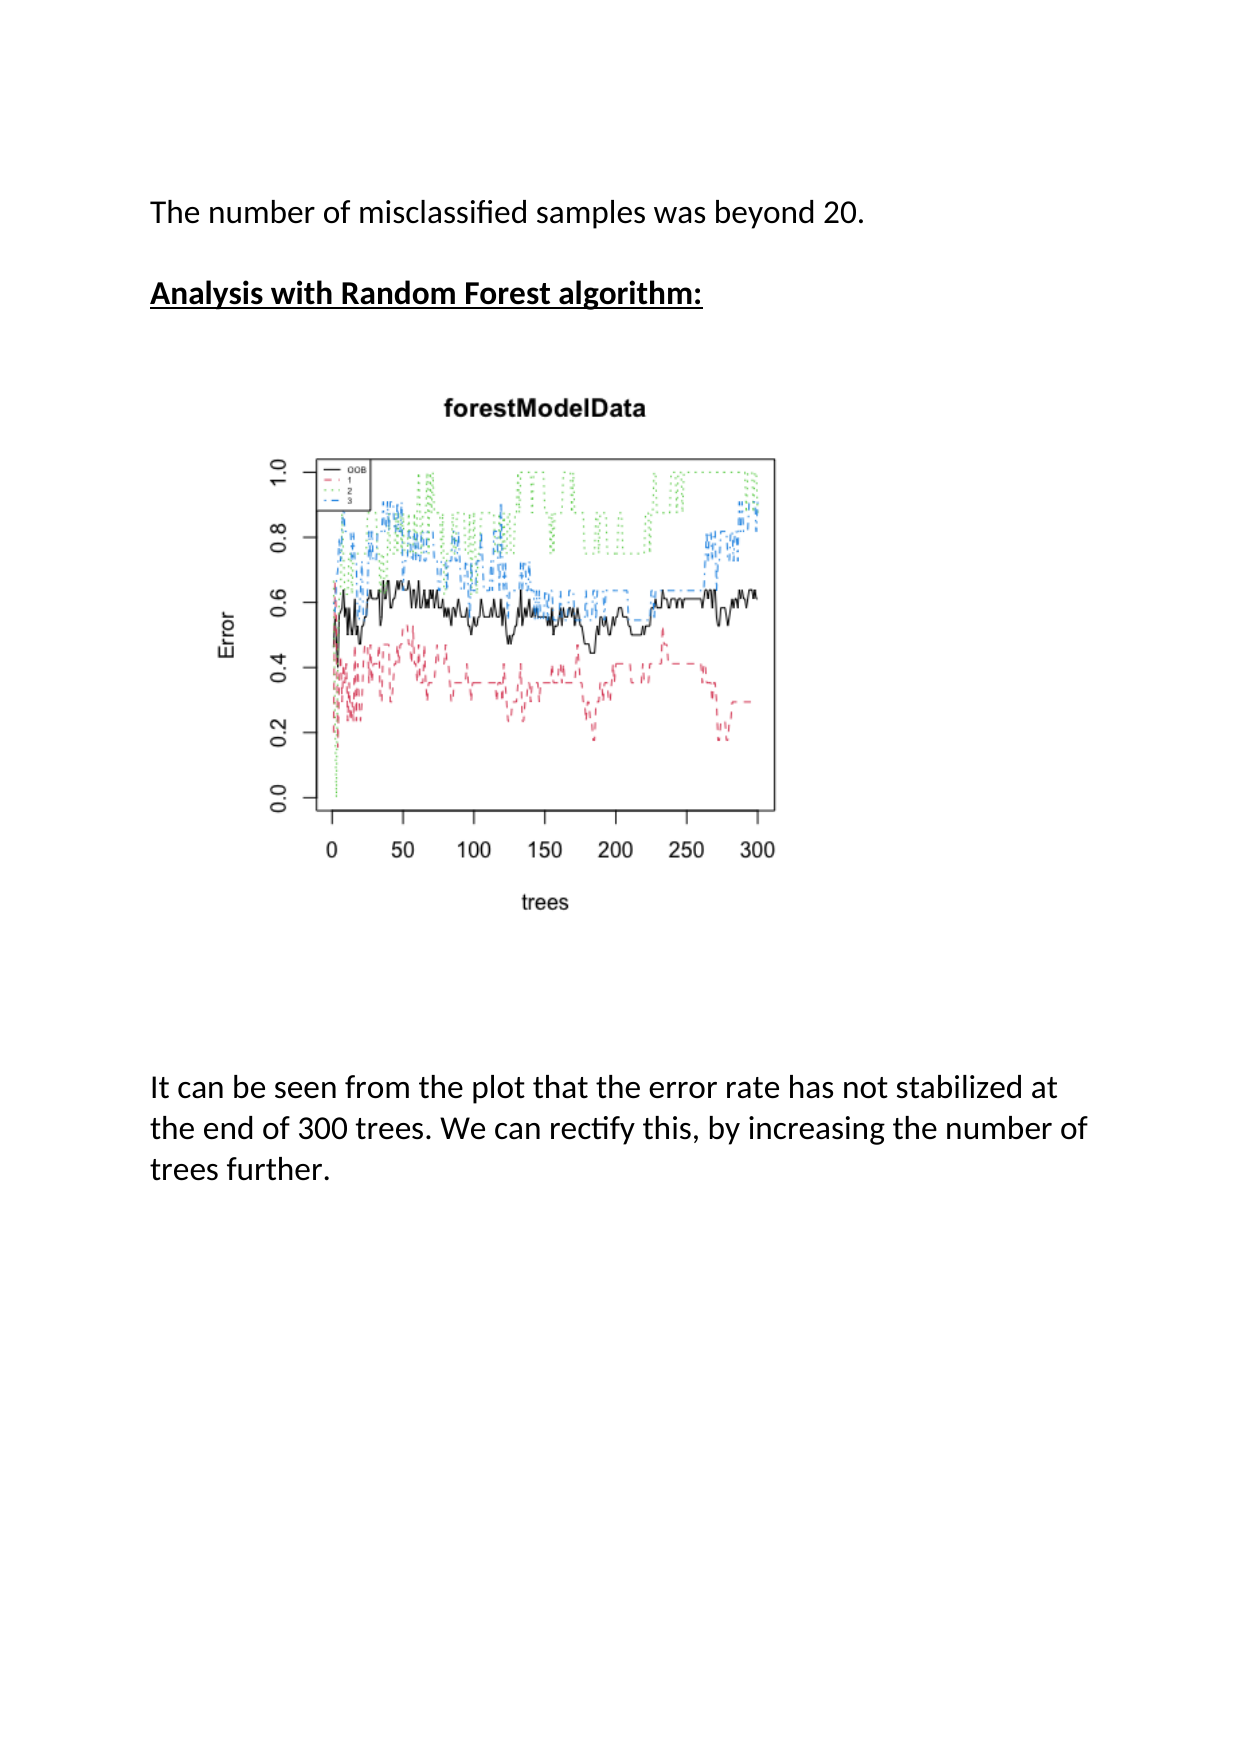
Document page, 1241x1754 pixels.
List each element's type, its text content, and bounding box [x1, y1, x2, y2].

text It can be seen from the plot that the error rate has not stabilized at the end of 300 trees. We can rectify this, by increasing the number of trees further. [150, 1067, 1090, 1189]
picture [211, 354, 829, 942]
text Analysis with Random Forest algorithm: [150, 272, 1090, 313]
text The number of misclassified samples was beyond 20. [150, 191, 1090, 231]
